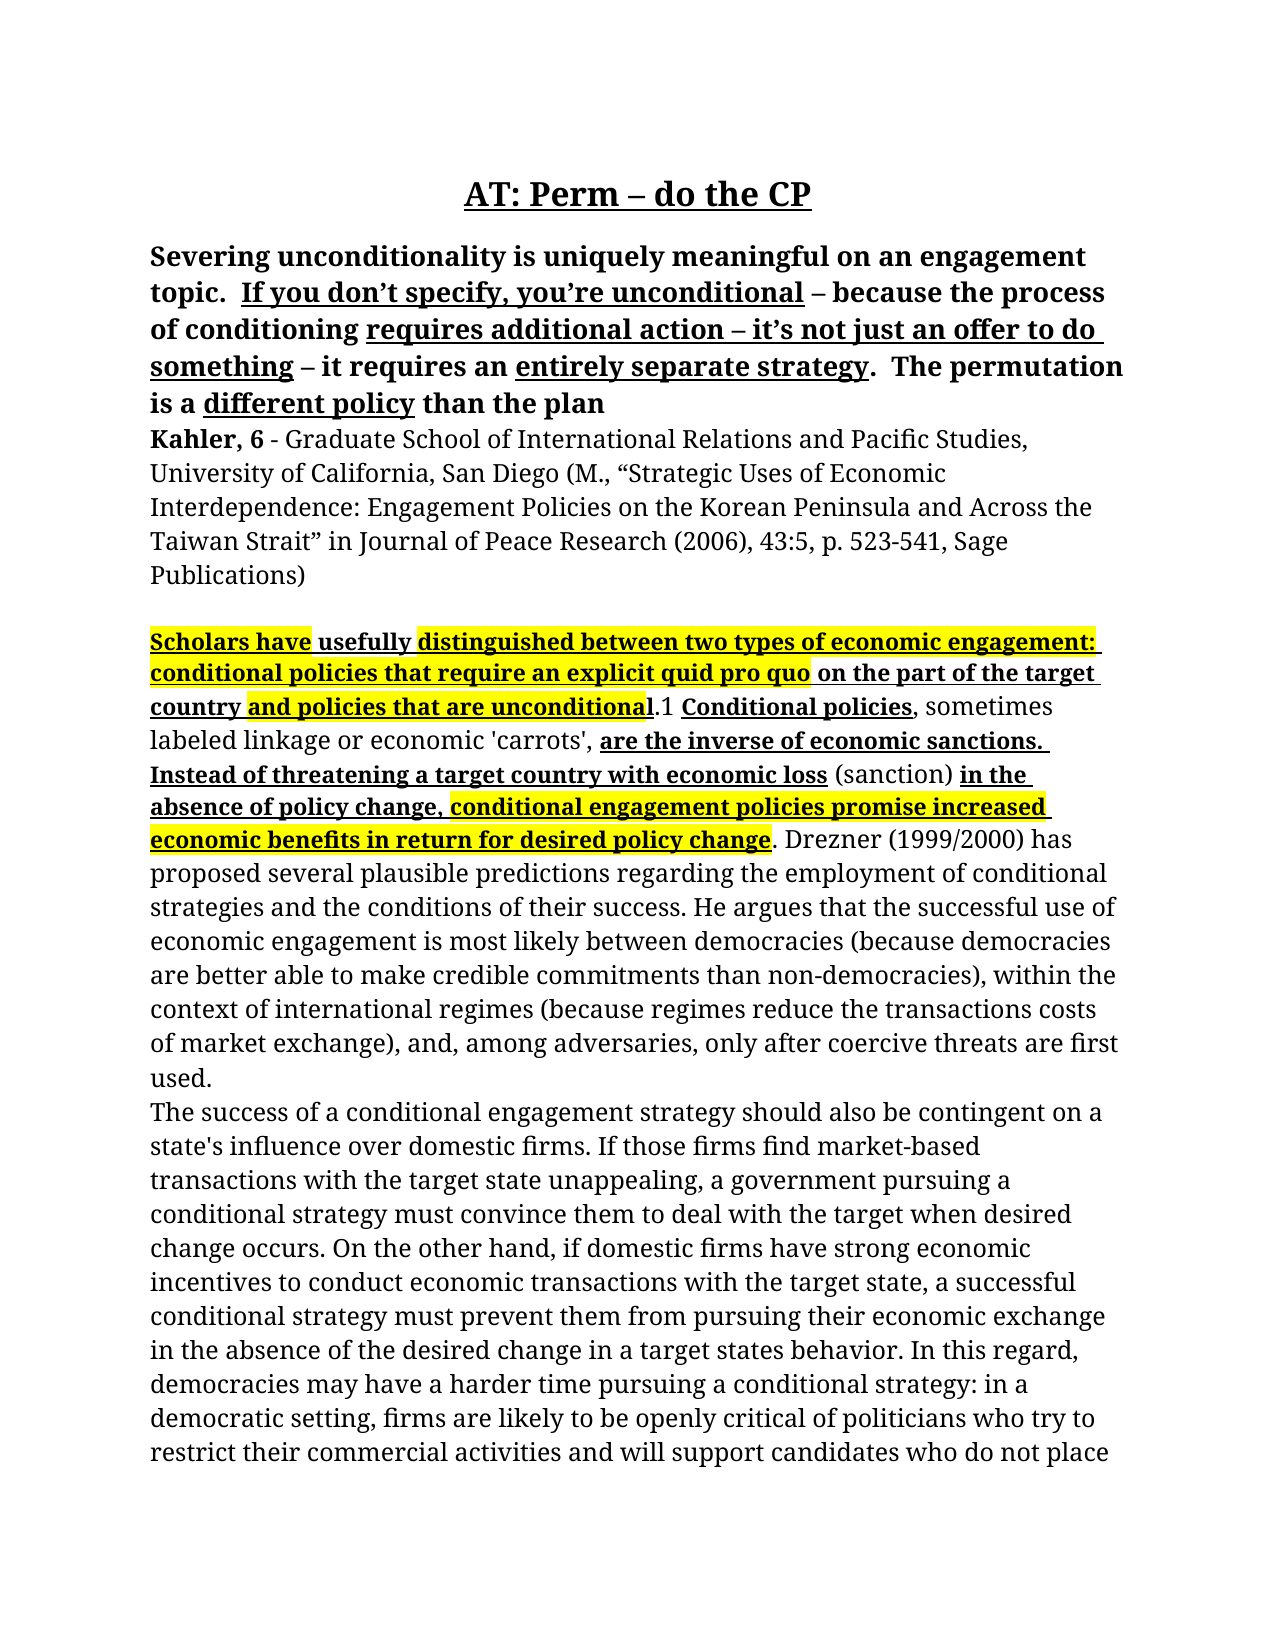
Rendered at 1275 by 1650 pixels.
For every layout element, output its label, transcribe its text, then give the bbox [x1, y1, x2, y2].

text Scholars have usefully distinguished between two types of economic engagement: conditional policies that require an explicit quid pro quo on the part of the target country and policies that are unconditional.1 Conditional policies, sometimes labeled linkage or economic 'carrots', are the inverse of economic sanctions. Instead of threatening a target country with economic loss (sanction) in the absence of policy change, conditional engagement policies promise increased economic benefits in return for desired policy change. Drezner (1999/2000) has proposed several plausible predictions regarding the employment of conditional strategies and the conditions of their success. He argues that the successful use of economic engagement is most likely between democracies (because democracies are better able to make credible commitments than non-democracies), within the context of international regimes (because regimes reduce the transactions costs of market exchange), and, among adversaries, only after coercive threats are first used. [150, 626, 1125, 1094]
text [150, 1094, 1125, 1469]
text Kahler, 6 - Graduate School of International Relations and Pacific Studies, University of California, San Diego (M., “Strategic Uses of Economic Interdependence: Engagement Policies on the Korean Peninsula and Across the Taiwan Strait” in Journal of Peace Research (2006), 43:5, p. 523-541, Sage Publications) [150, 421, 1125, 592]
subtitle AT: Perm – do the CP [150, 171, 1125, 216]
subtitle Severing unconditionality is uniquely meaningful on an engagement topic. If you don’t specify, you’re unconditional – because the process of conditioning requires additional action – it’s not just an offer to do something – it requires an entirely separate strategy. The permutation is a different policy than the plan [150, 237, 1125, 421]
